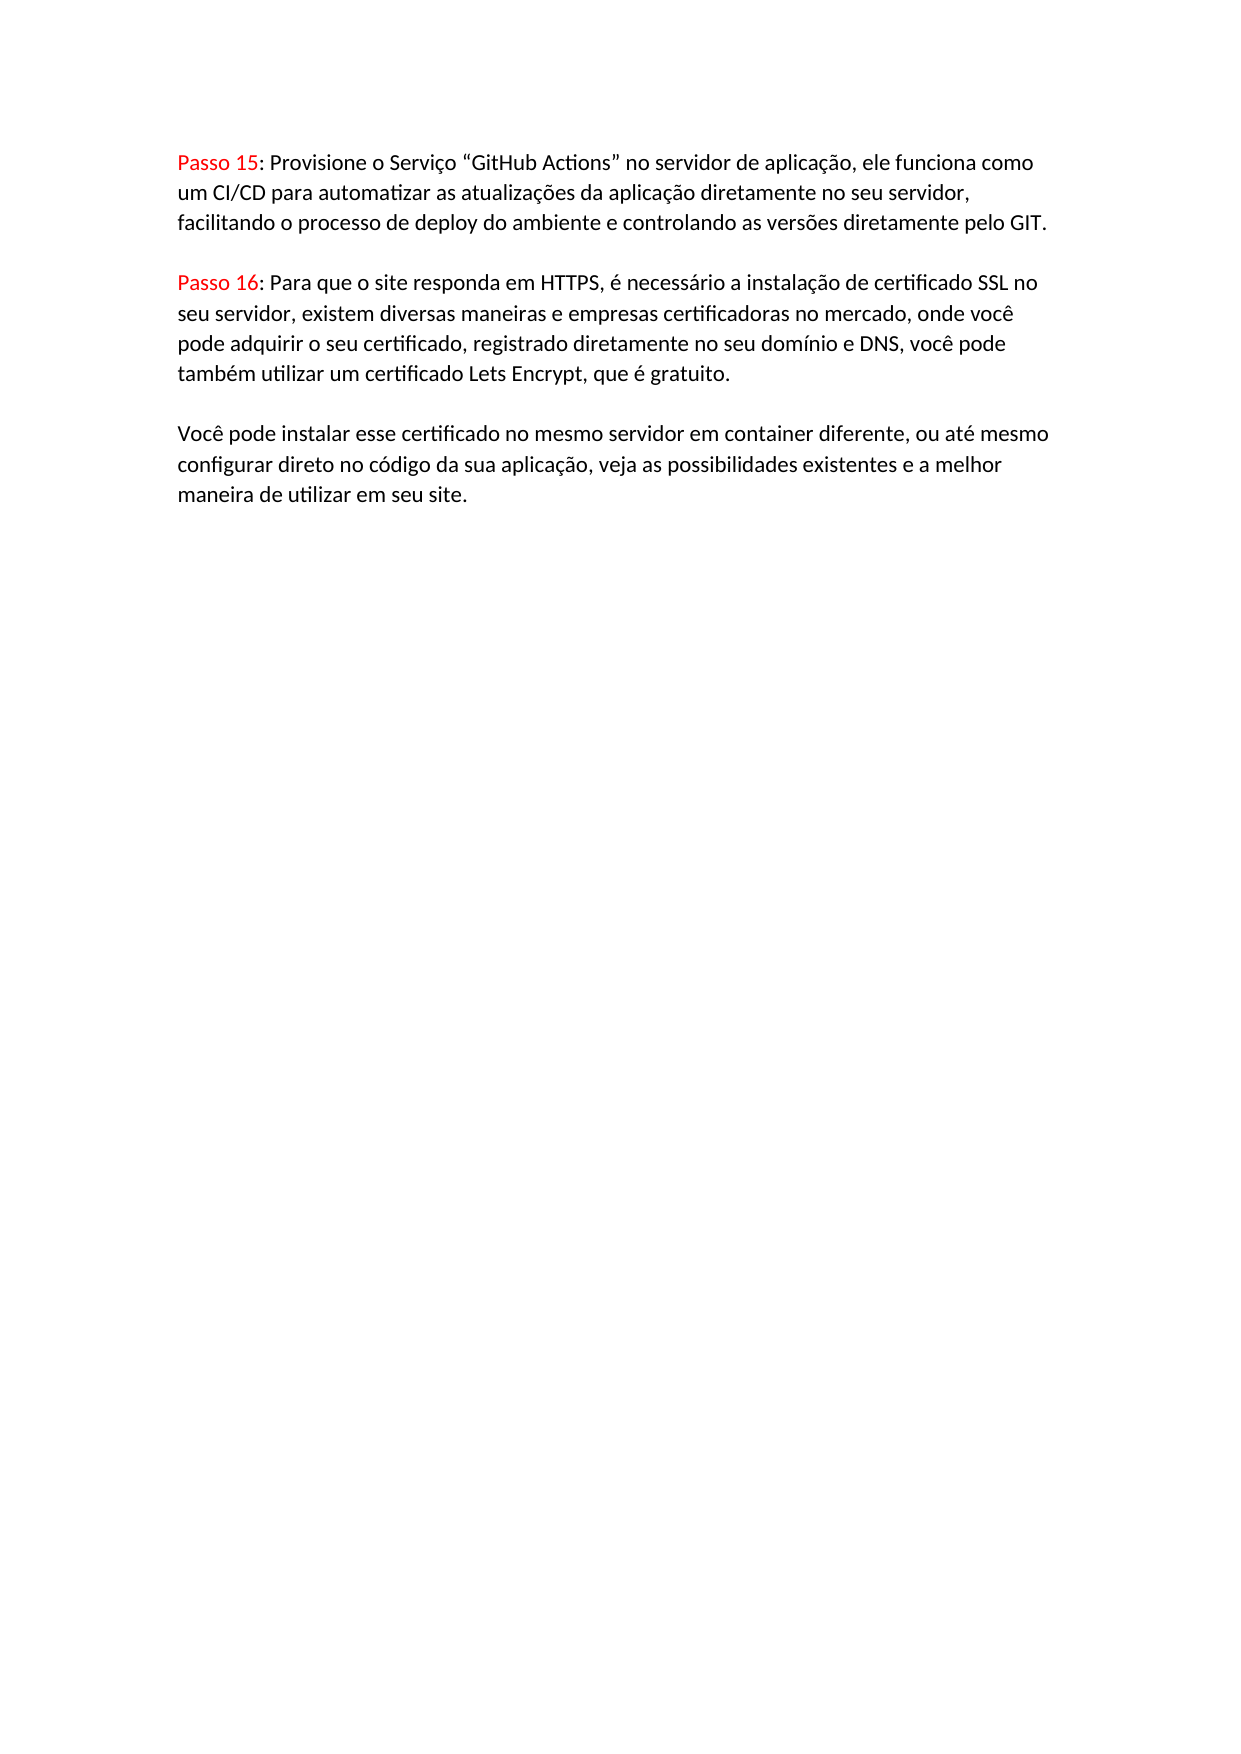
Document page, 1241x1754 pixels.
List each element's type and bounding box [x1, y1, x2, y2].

text [177, 148, 1063, 508]
